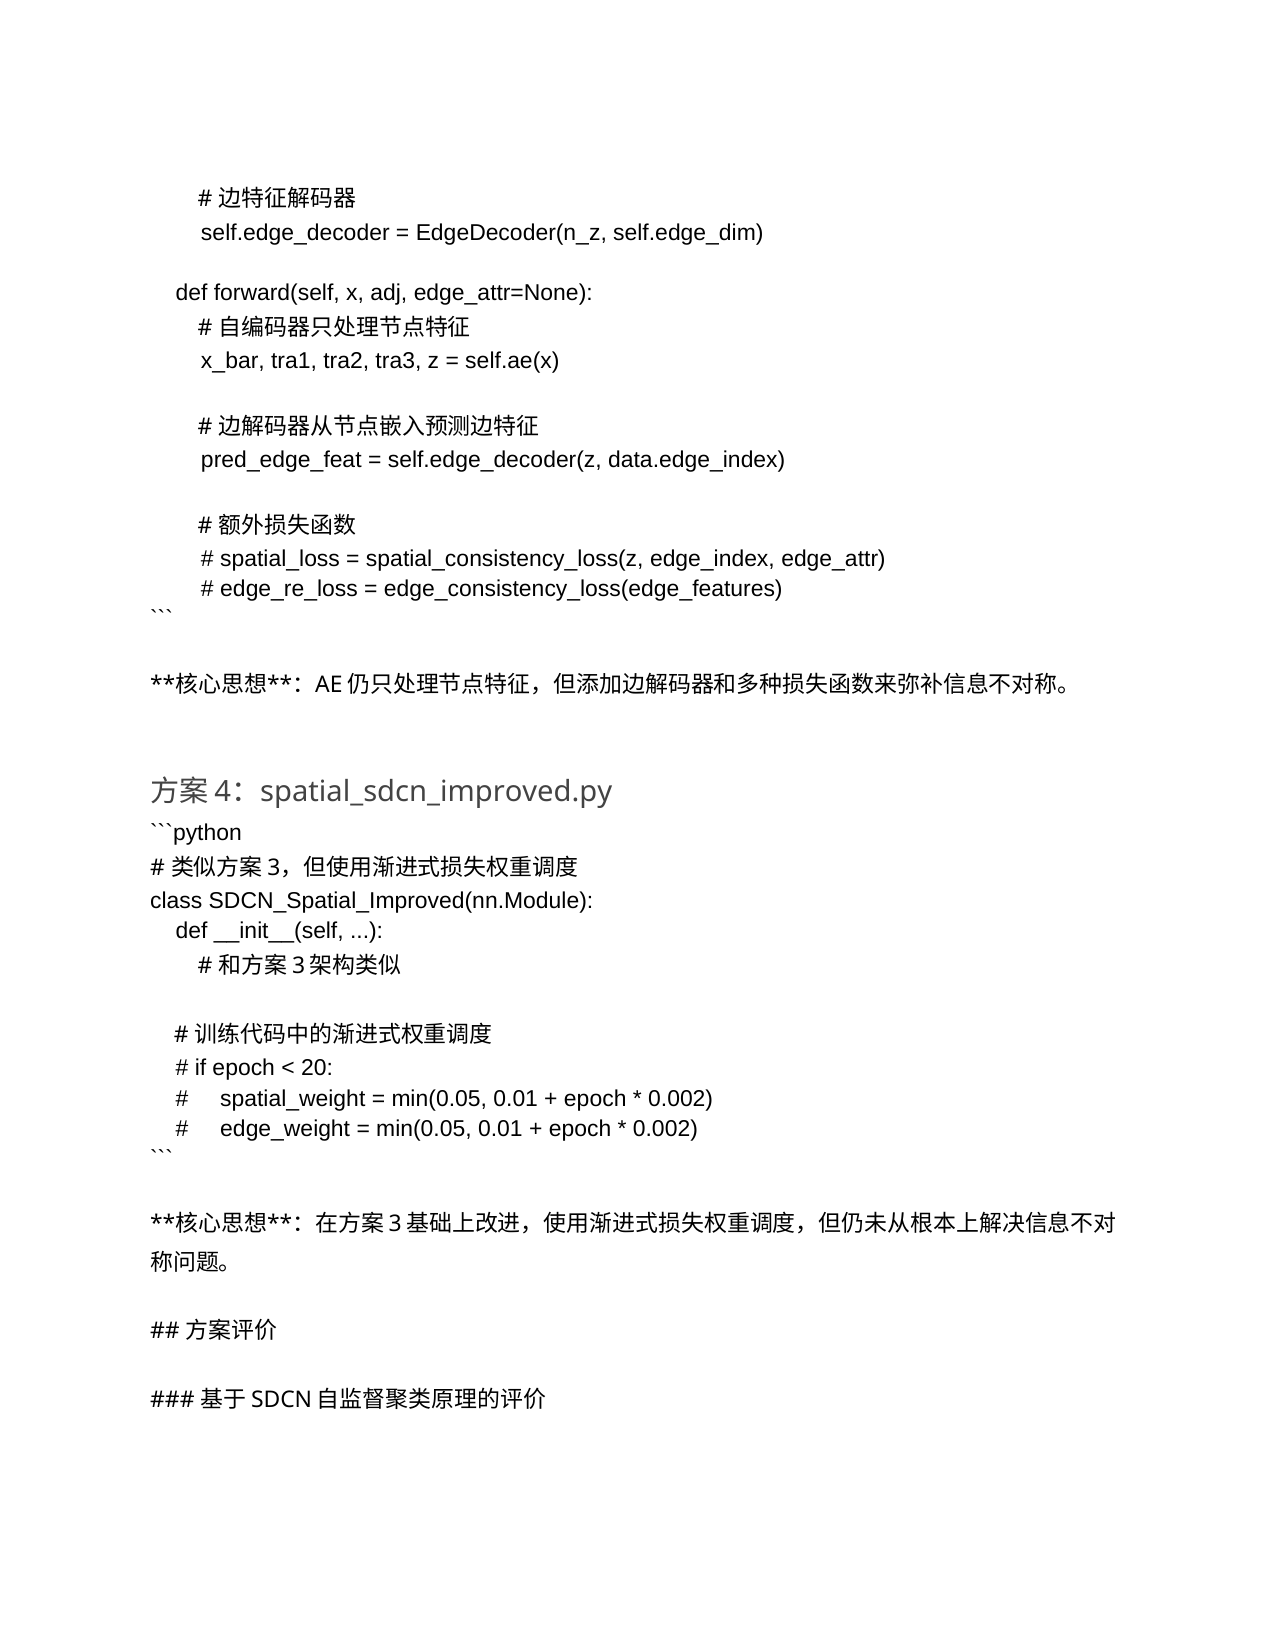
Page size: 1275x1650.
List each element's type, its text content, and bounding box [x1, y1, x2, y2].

text x_bar, tra1, tra2, tra3, z = self.ae(x) [150, 347, 1125, 374]
text **核心思想**：AE仍只处理节点特征，但添加边解码器和多种损失函数来弥补信息不对称。 [150, 666, 1125, 699]
text def __init__(self, ...): [150, 917, 1125, 943]
text def forward(self, x, adj, edge_attr=None): [150, 279, 1125, 305]
text # spatial_weight = min(0.05, 0.01 + epoch * 0.002) [150, 1084, 1125, 1111]
text ### 基于SDCN自监督聚类原理的评价 [150, 1380, 1125, 1414]
text # if epoch < 20: [150, 1054, 1125, 1081]
text ``` [150, 1145, 1125, 1171]
subtitle 方案4：spatial_sdcn_improved.py [150, 768, 1125, 810]
text self.edge_decoder = EdgeDecoder(n_z, self.edge_dim) [150, 218, 1125, 245]
text # 额外损失函数 [150, 507, 1125, 540]
text # edge_weight = min(0.05, 0.01 + epoch * 0.002) [150, 1115, 1125, 1141]
text # edge_re_loss = edge_consistency_loss(edge_features) [150, 575, 1125, 602]
text **核心思想**：在方案3基础上改进，使用渐进式损失权重调度，但仍未从根本上解决信息不对称问题。 [150, 1205, 1125, 1277]
text ## 方案评价 [150, 1312, 1125, 1345]
text ```python [150, 818, 1125, 845]
text ``` [150, 605, 1125, 632]
text class SDCN_Spatial_Improved(nn.Module): [150, 887, 1125, 913]
text # 边特征解码器 [150, 180, 1125, 213]
text # spatial_loss = spatial_consistency_loss(z, edge_index, edge_attr) [150, 545, 1125, 571]
text # 自编码器只处理节点特征 [150, 309, 1125, 342]
text pred_edge_feat = self.edge_decoder(z, data.edge_index) [150, 446, 1125, 473]
text # 训练代码中的渐进式权重调度 [150, 1016, 1125, 1049]
text # 类似方案3，但使用渐进式损失权重调度 [150, 849, 1125, 882]
text # 和方案3架构类似 [150, 947, 1125, 981]
text # 边解码器从节点嵌入预测边特征 [150, 408, 1125, 441]
